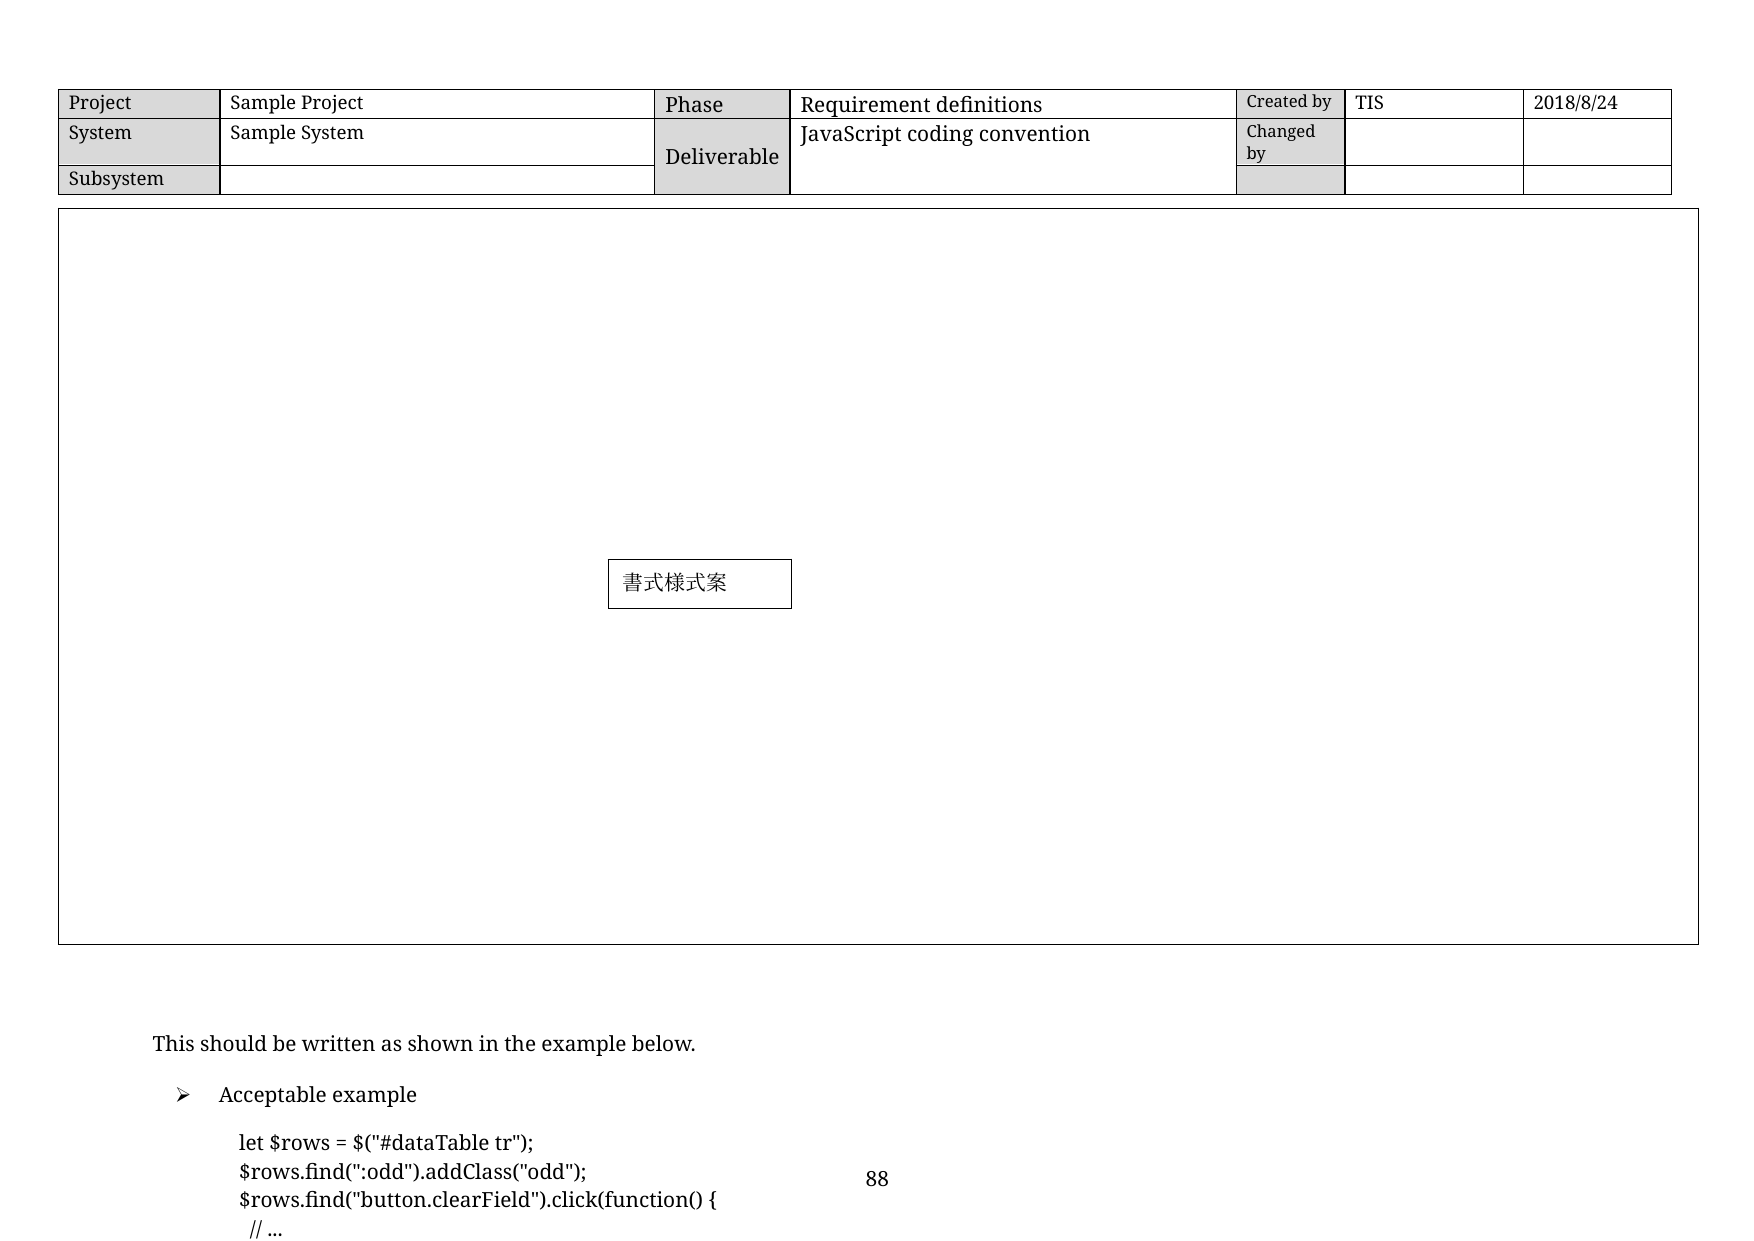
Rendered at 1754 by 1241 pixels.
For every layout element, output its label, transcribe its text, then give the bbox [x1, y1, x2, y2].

list Acceptable example [175, 1086, 1695, 1107]
text This should be written as shown in the example below. [152, 1029, 1695, 1057]
